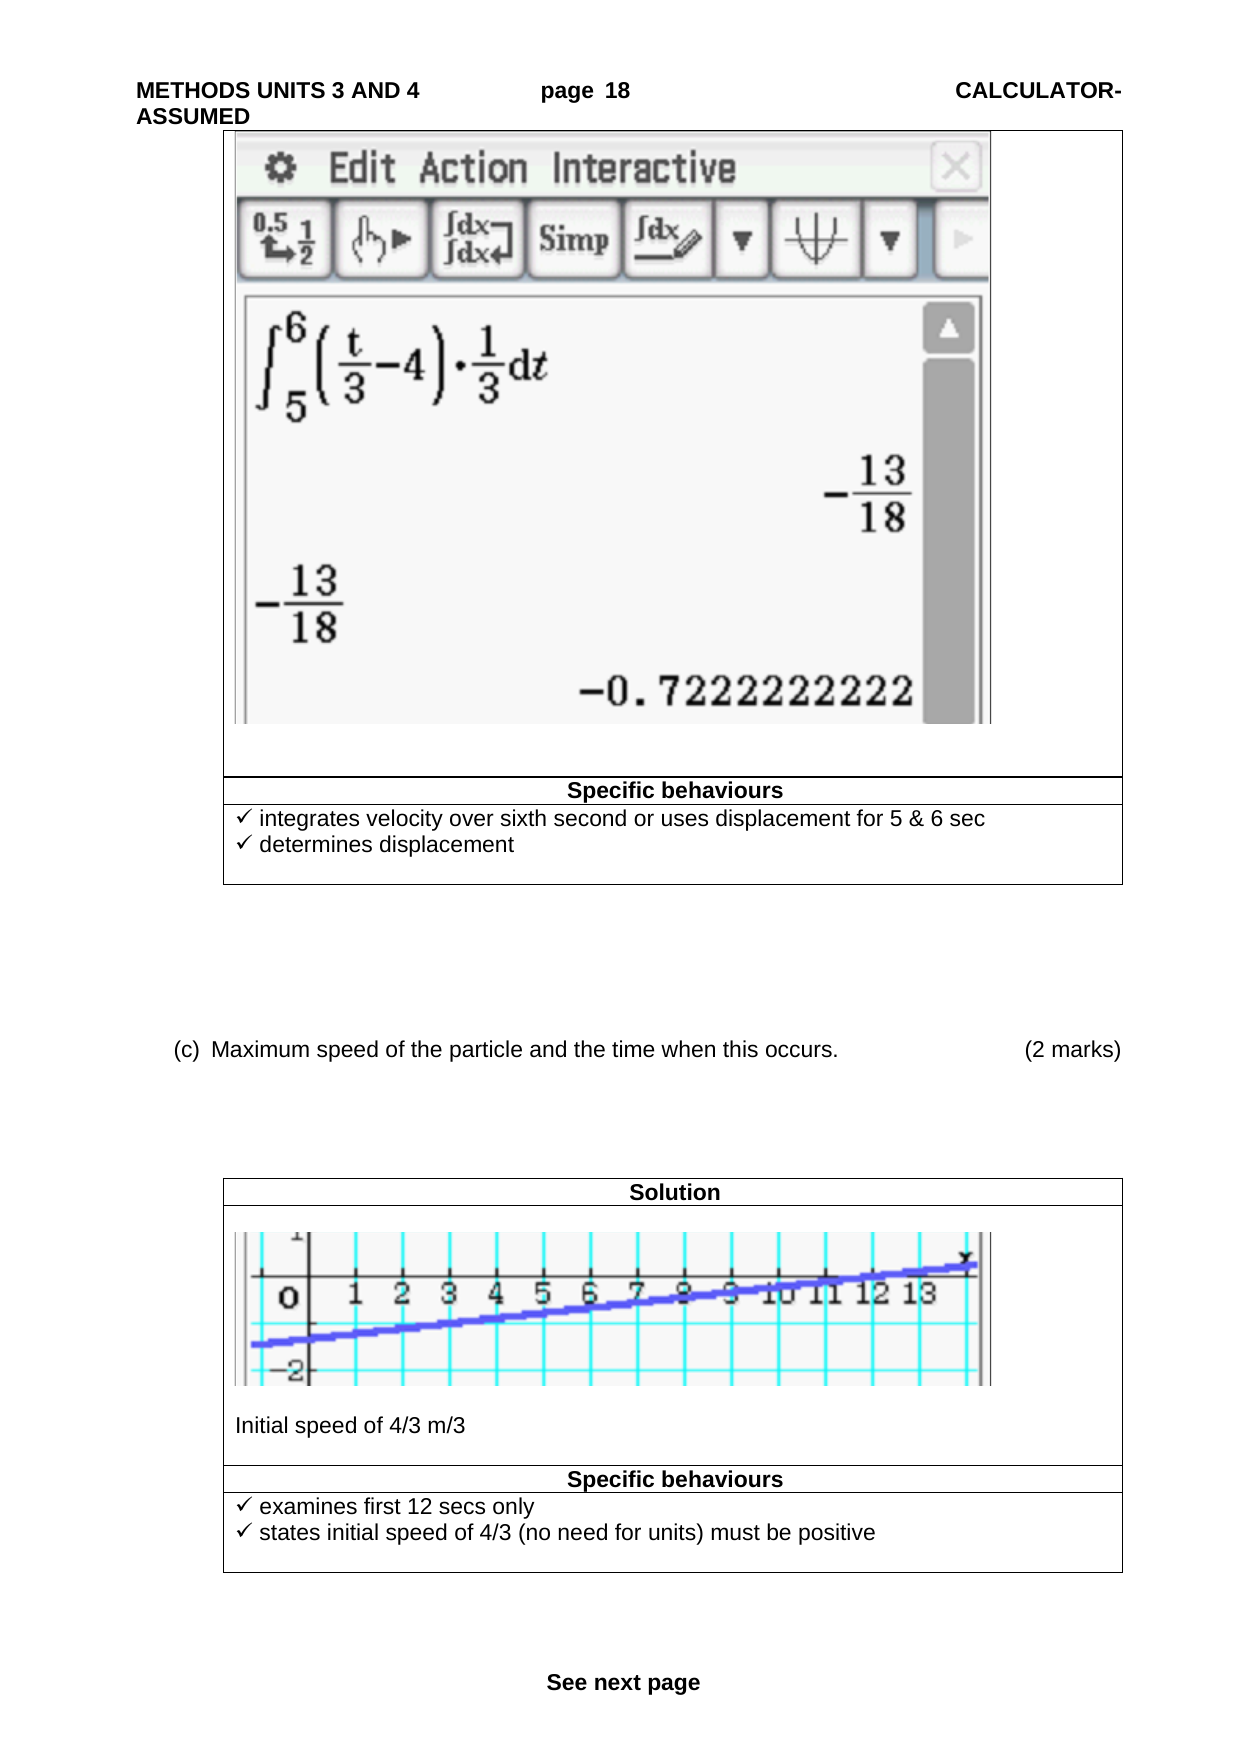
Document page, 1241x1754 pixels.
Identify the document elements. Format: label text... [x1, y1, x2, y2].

picture [234, 1232, 992, 1386]
table_header Solution [224, 1179, 1122, 1205]
table_cell integrates velocity over sixth second or uses displacement for 5 & 6 sec determines displacement [224, 805, 1122, 884]
table_cell [224, 131, 1122, 776]
table_cell Specific behaviours [224, 778, 1122, 804]
table_cell Specific behaviours [224, 1466, 1122, 1492]
table_cell examines first 12 secs only states initial speed of 4/3 (no need for units) must be positive [224, 1493, 1122, 1572]
list Maximum speed of the particle and the time when this occurs. (2 marks) [173, 1036, 1122, 1062]
table_cell Initial speed of 4/3 m/3 [224, 1206, 1122, 1464]
picture [234, 131, 992, 724]
